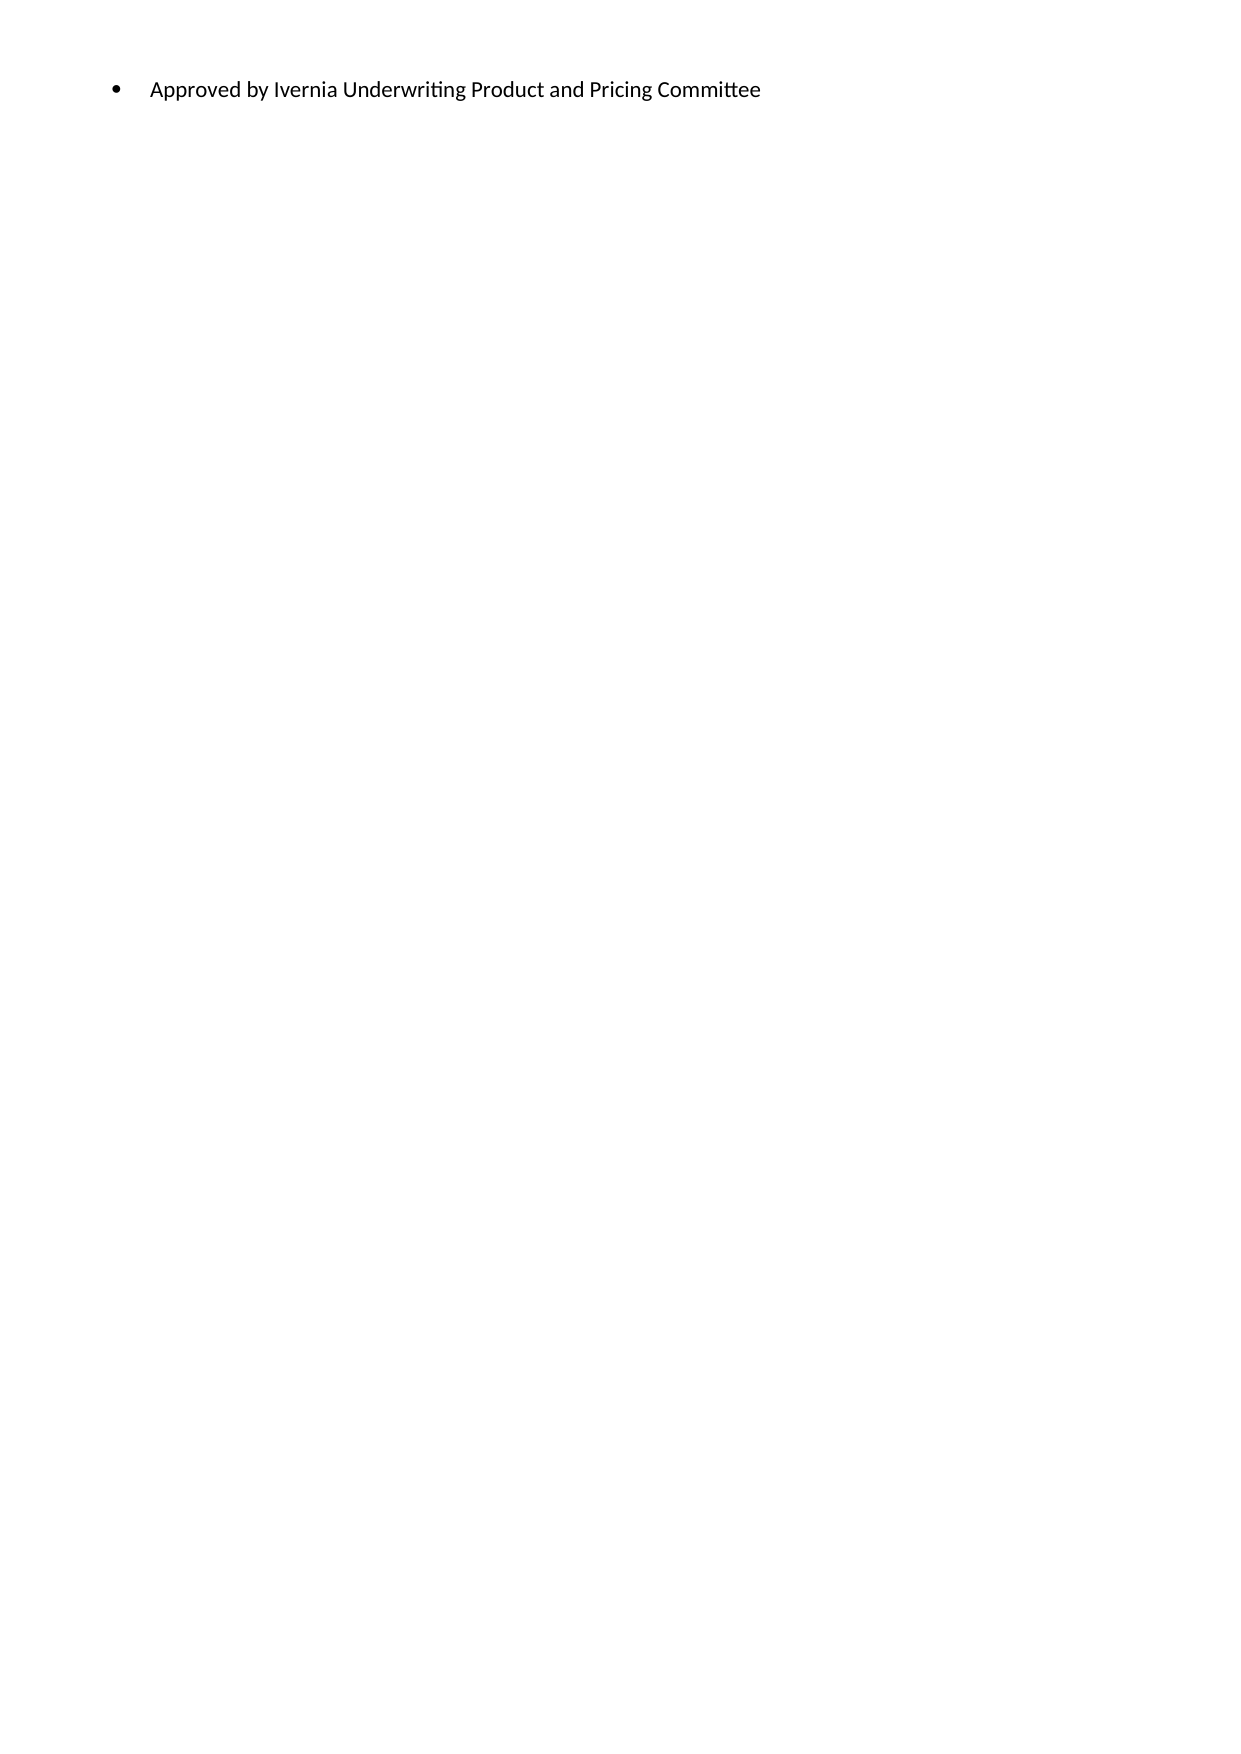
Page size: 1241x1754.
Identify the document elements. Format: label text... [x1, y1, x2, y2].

list Approved by Ivernia Underwriting Product and Pricing Committee [112, 75, 1165, 103]
